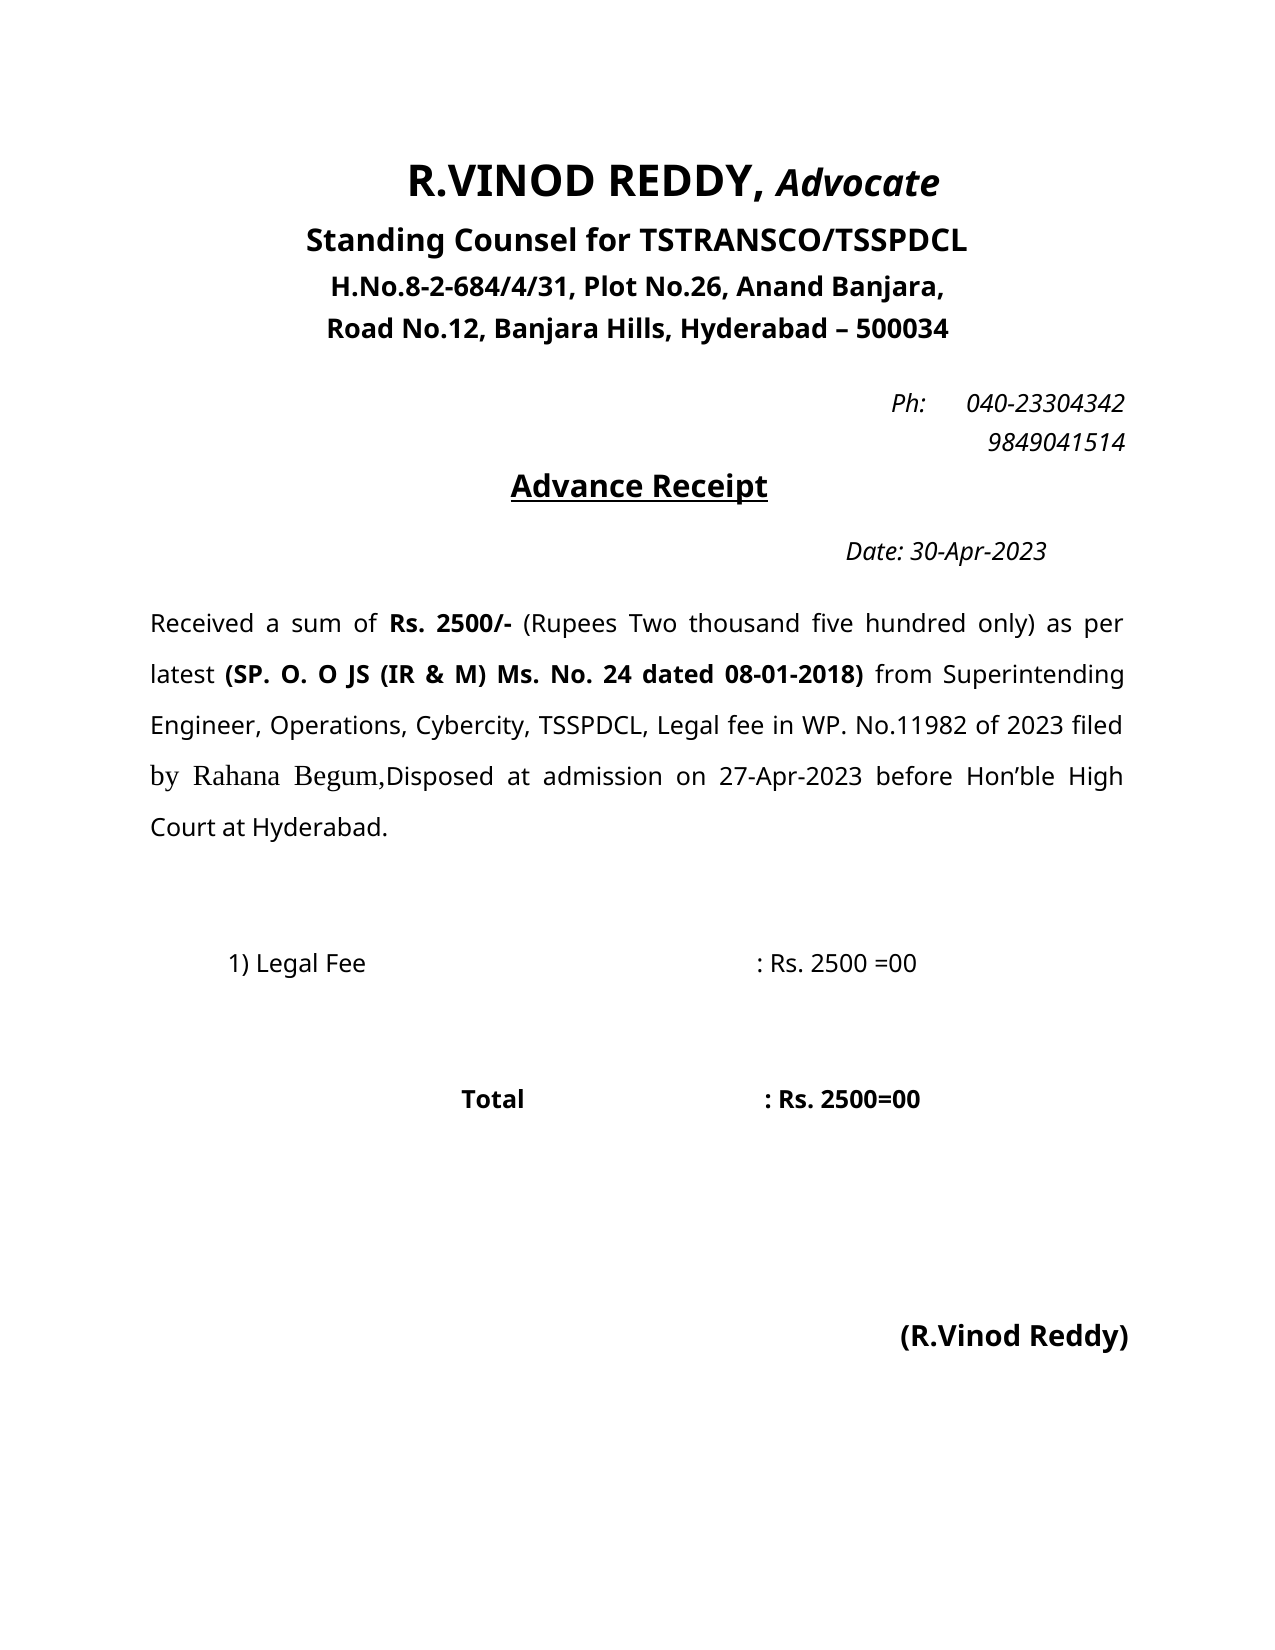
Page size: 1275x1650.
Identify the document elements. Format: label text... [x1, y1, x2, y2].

text 9849041514 [150, 424, 1125, 458]
text 1) Legal Fee : Rs. 2500 =00 [227, 946, 1010, 980]
text (R.Vinod Reddy) [677, 1315, 1128, 1355]
text Advance Receipt [150, 463, 1128, 506]
text Ph: 040-23304342 [150, 385, 1125, 419]
text R.VINOD REDDY, Advocate [227, 150, 1047, 209]
text H.No.8-2-684/4/31, Plot No.26, Anand Banjara, [150, 267, 1125, 304]
text Date: 30-Apr-2023 [227, 533, 1047, 567]
text Standing Counsel for TSTRANSCO/TSSPDCL [227, 218, 1047, 261]
text Total : Rs. 2500=00 [227, 1082, 1010, 1116]
text Road No.12, Banjara Hills, Hyderabad – 500034 [150, 310, 1125, 347]
text Received a sum of Rs. 2500/- (Rupees Two thousand five hundred only) as per latest (SP. O. O JS (IR & M) Ms. No. 24 dated 08-01-2018) from Superintending Engineer, Operations, Cybercity, TSSPDCL, Legal fee in WP. No.11982 of 2023 filed by Rahana Begum,Disposed at admission on 27-Apr-2023 before Hon’ble High Court at Hyderabad. [150, 605, 1125, 844]
